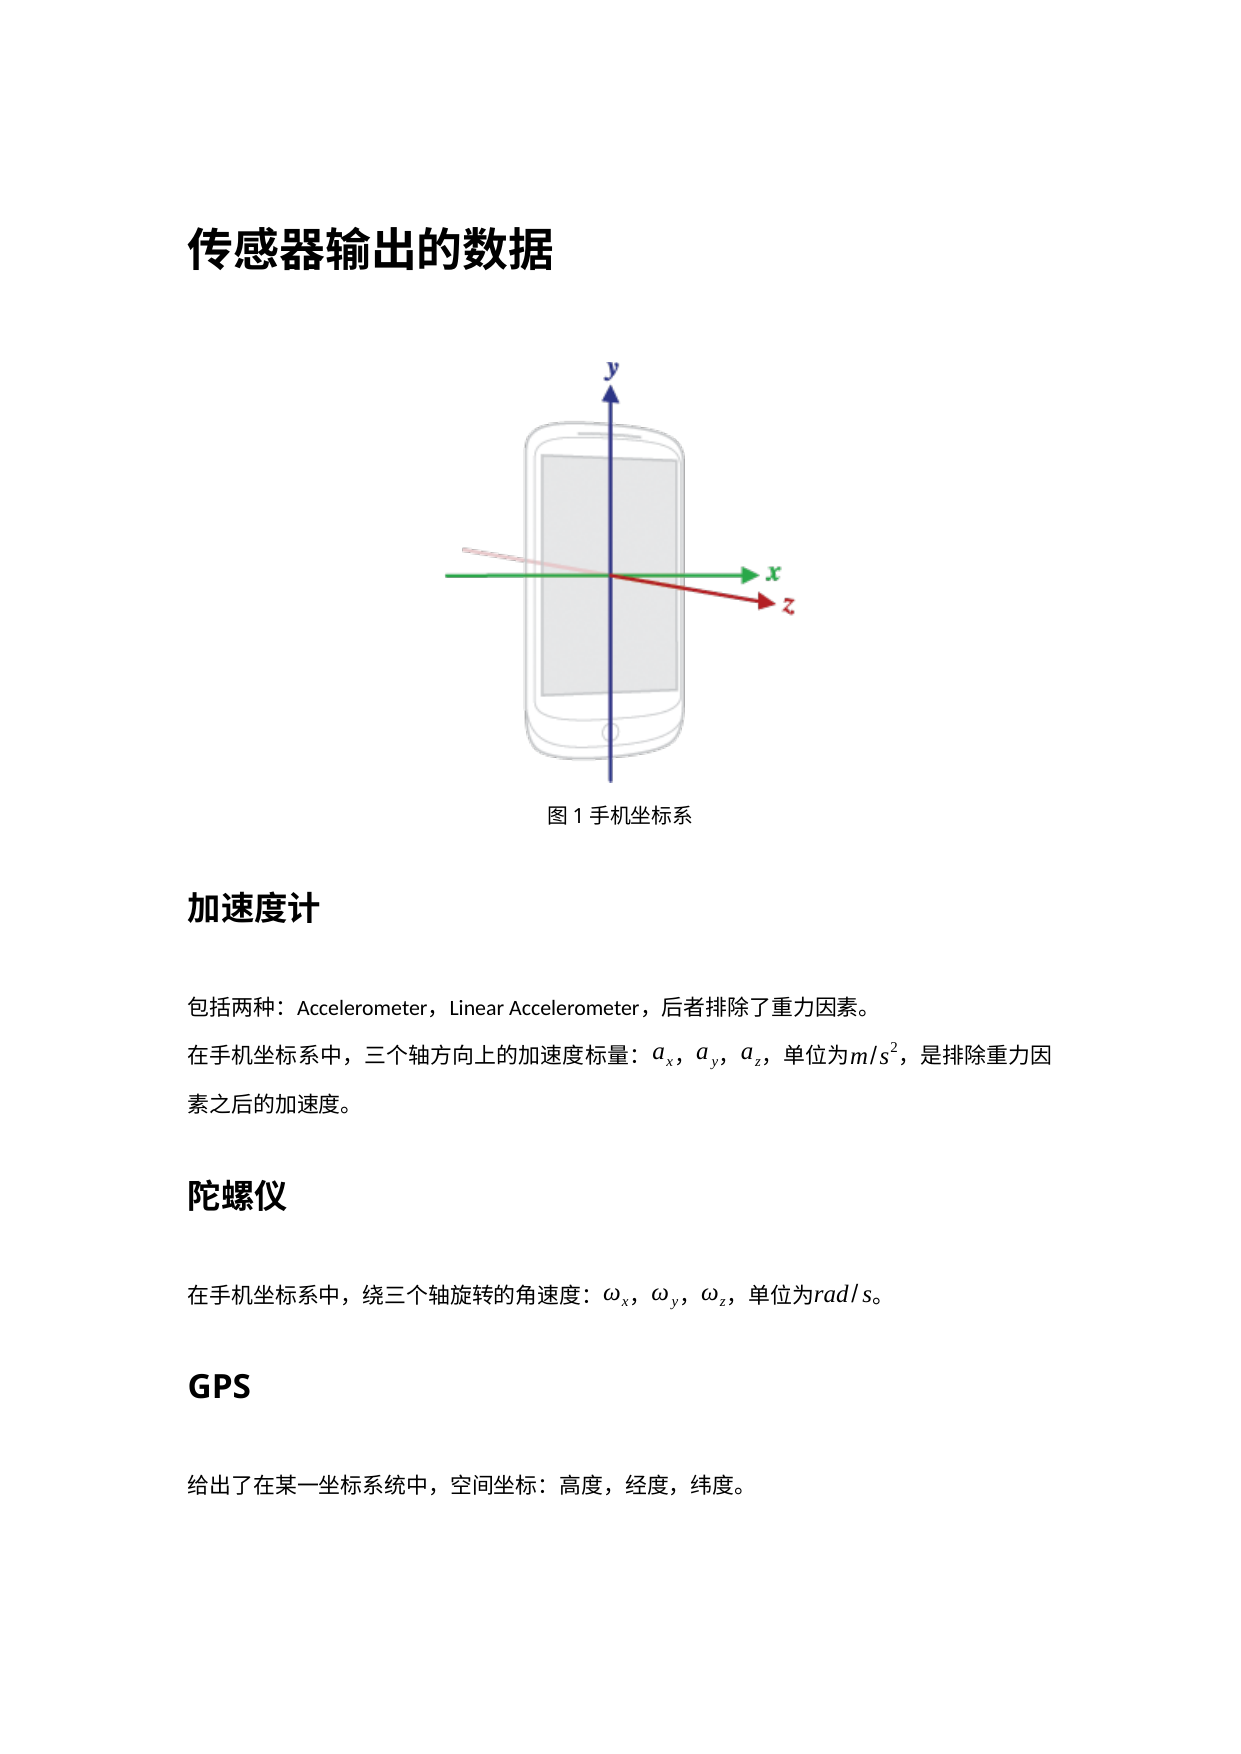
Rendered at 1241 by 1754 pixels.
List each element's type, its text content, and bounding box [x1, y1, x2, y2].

text 在手机坐标系中，三个轴方向上的加速度标量：，，，单位为，是排除重力因素之后的加速度。 [187, 1037, 1053, 1119]
subtitle 加速度计 [187, 873, 1053, 938]
subtitle 传感器输出的数据 [187, 197, 1053, 295]
subtitle 陀螺仪 [187, 1162, 1053, 1227]
subtitle GPS [187, 1353, 1053, 1418]
text 在手机坐标系中，绕三个轴旋转的角速度：，，，单位为。 [187, 1278, 1053, 1310]
text 给出了在某一坐标系统中，空间坐标：高度，经度，纬度。 [187, 1468, 1053, 1500]
picture [444, 362, 796, 783]
text 包括两种：Accelerometer，Linear Accelerometer，后者排除了重力因素。 [187, 989, 1053, 1022]
text 图 1 手机坐标系 [187, 798, 1053, 831]
